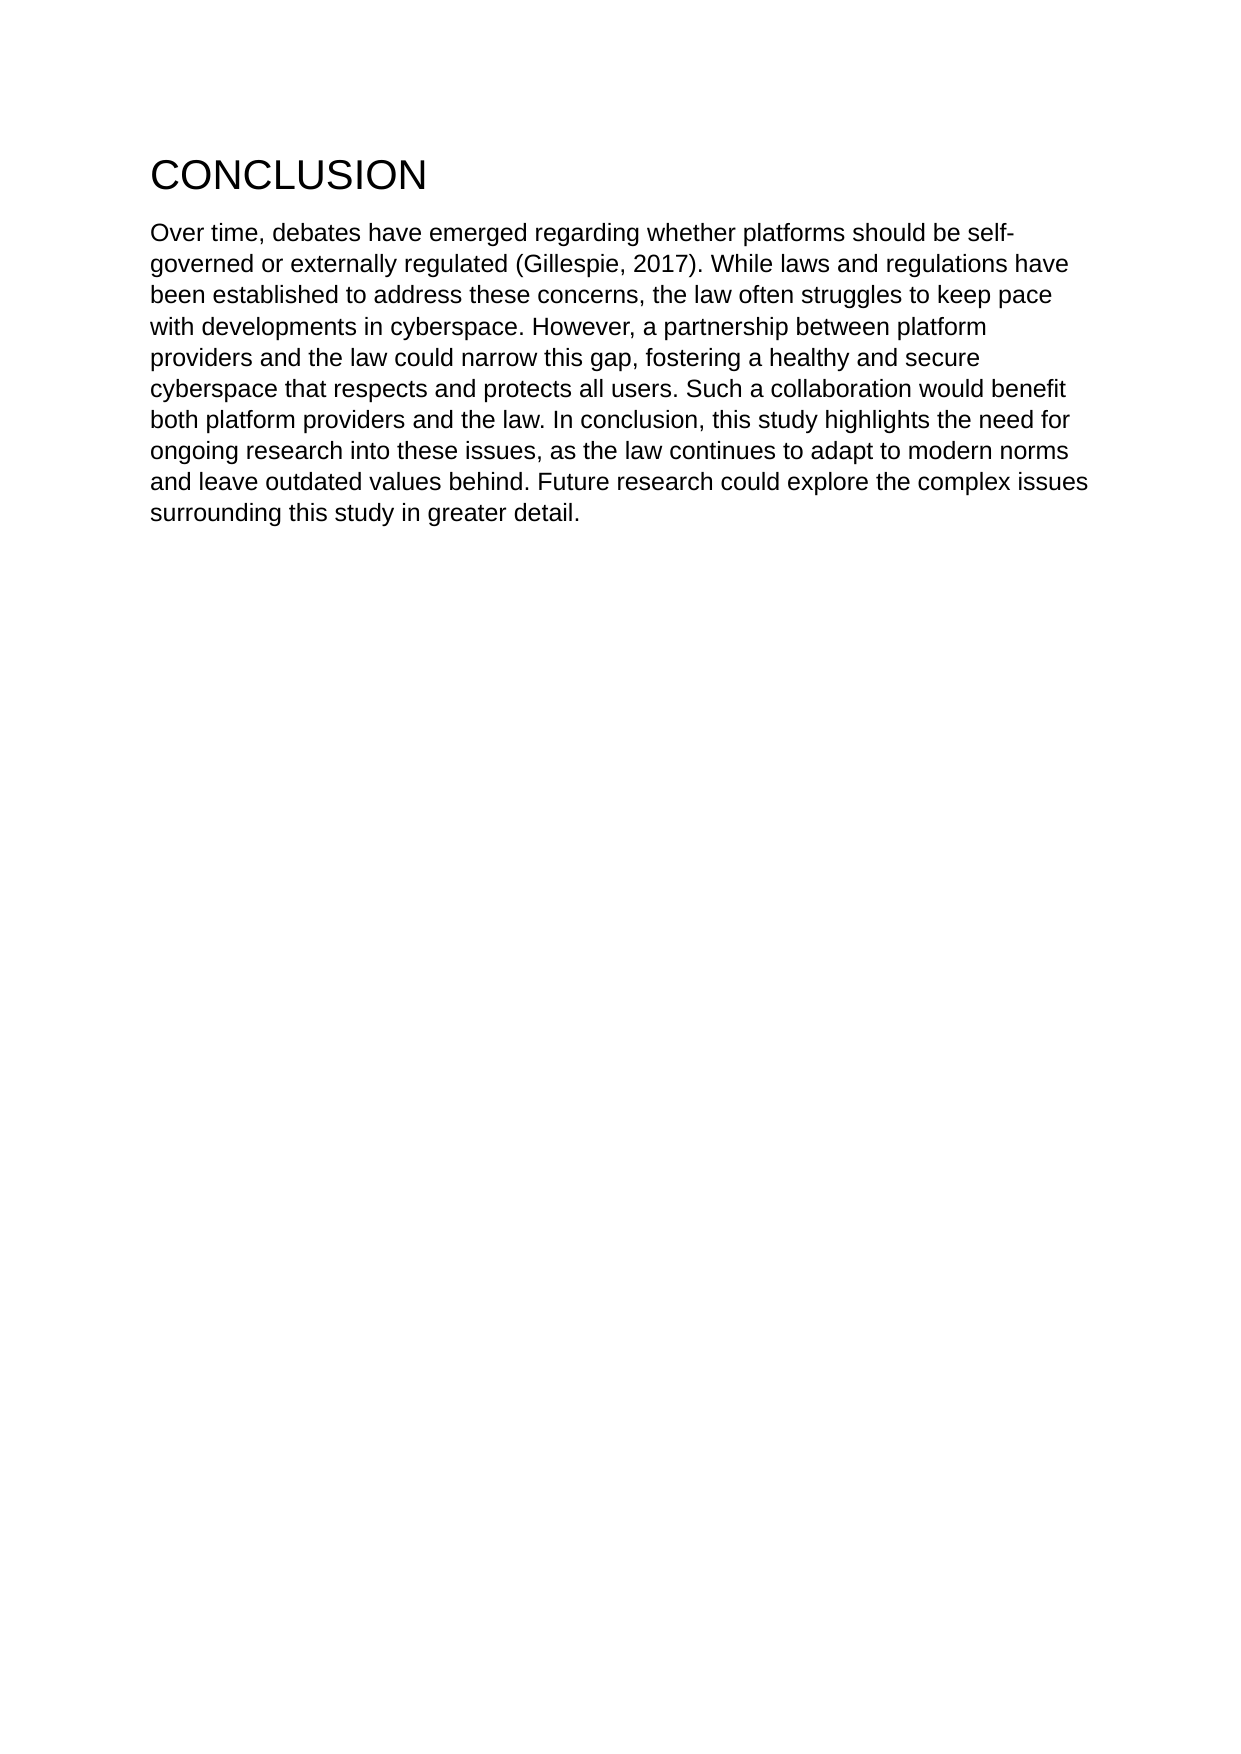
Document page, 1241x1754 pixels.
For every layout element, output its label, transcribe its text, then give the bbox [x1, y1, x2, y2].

text Over time, debates have emerged regarding whether platforms should be self-governed or externally regulated (Gillespie, 2017). While laws and regulations have been established to address these concerns, the law often struggles to keep pace with developments in cyberspace. However, a partnership between platform providers and the law could narrow this gap, fostering a healthy and secure cyberspace that respects and protects all users. Such a collaboration would benefit both platform providers and the law. In conclusion, this study highlights the need for ongoing research into these issues, as the law continues to adapt to modern norms and leave outdated values behind. Future research could explore the complex issues surrounding this study in greater detail. [150, 218, 1090, 526]
text CONCLUSION [150, 150, 1090, 198]
